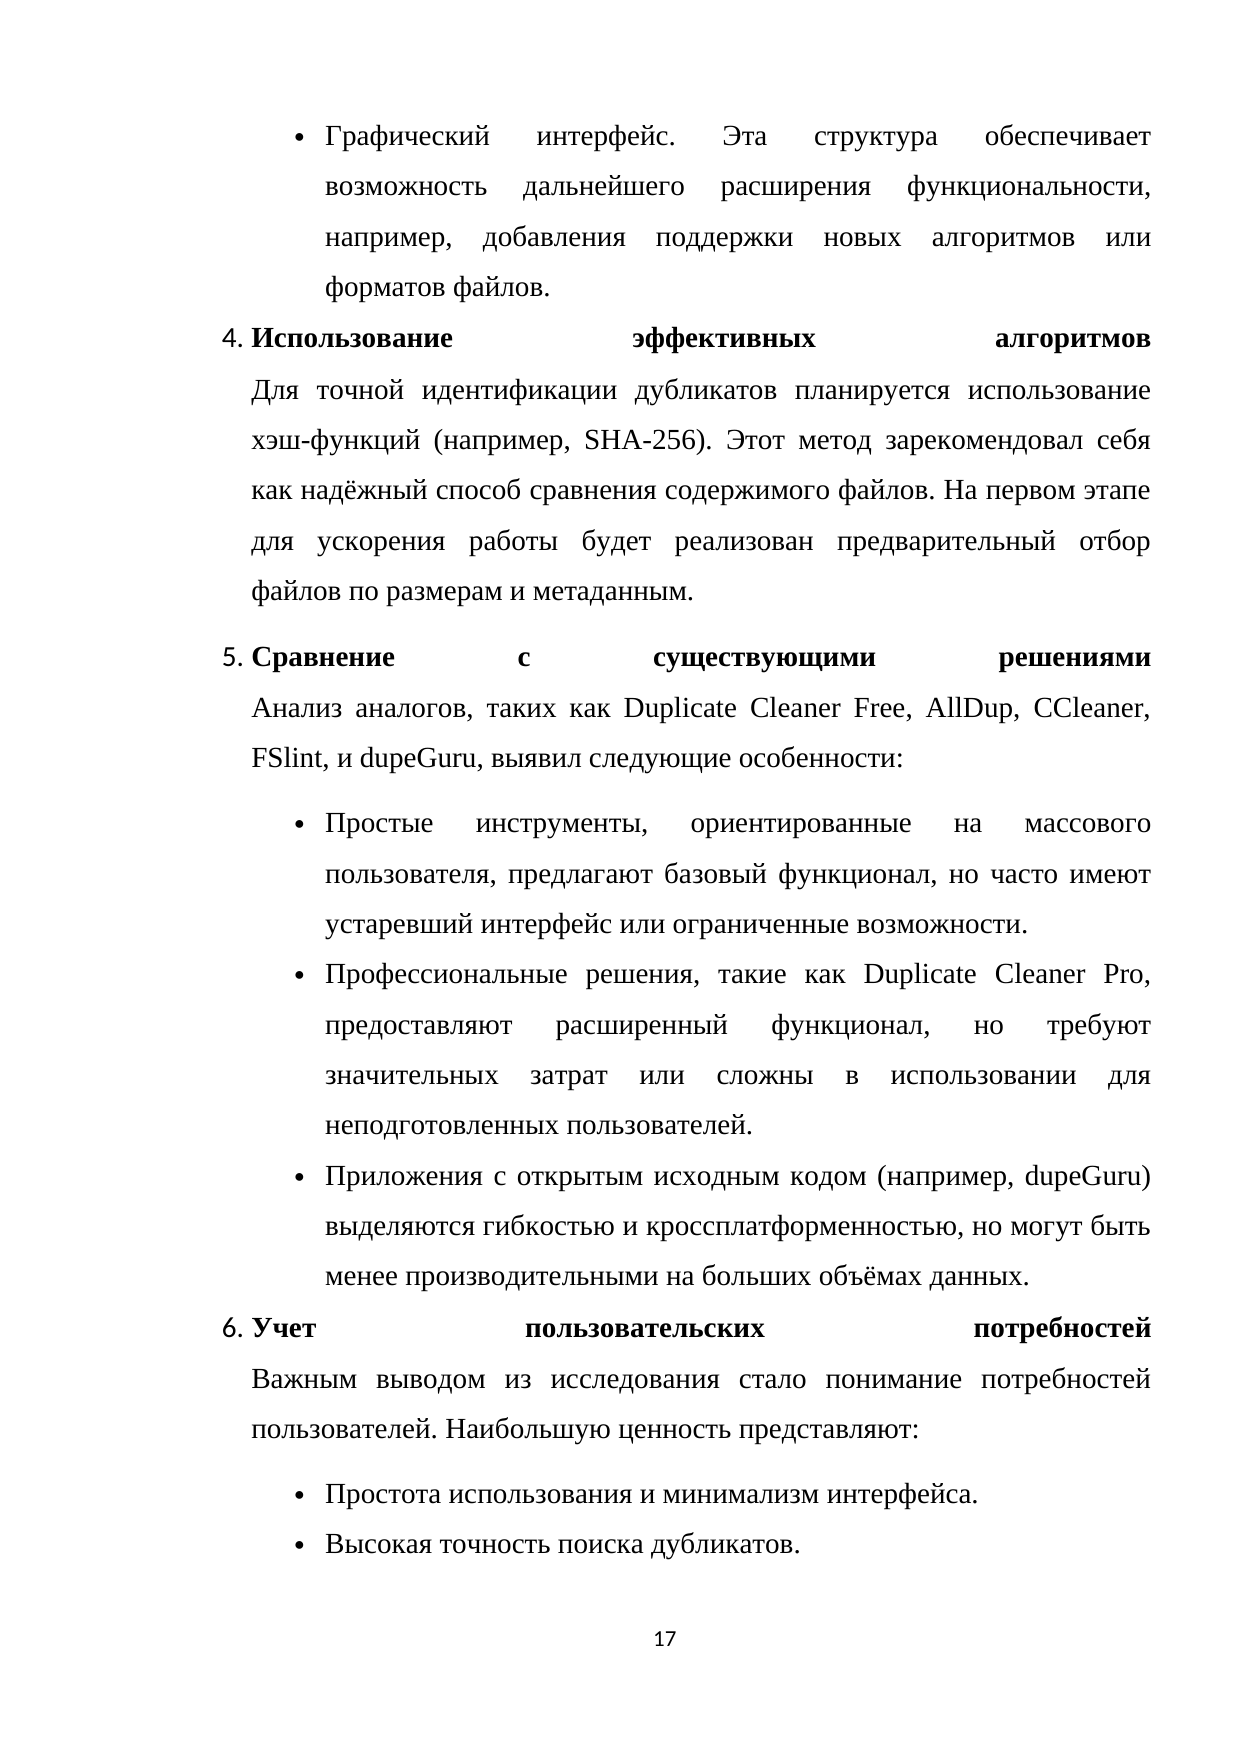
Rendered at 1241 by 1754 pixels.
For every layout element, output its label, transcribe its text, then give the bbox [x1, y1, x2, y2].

list Учет пользовательских потребностей Важным выводом из исследования стало понимание потребностей пользователей. Наибольшую ценность представляют: [222, 1309, 1152, 1445]
list Простые инструменты, ориентированные на массового пользователя, предлагают базовый функционал, но часто имеют устаревший интерфейс или ограниченные возможности. [295, 806, 1152, 940]
list Профессиональные решения, такие как Duplicate Cleaner Pro, предоставляют расширенный функционал, но требуют значительных затрат или сложны в использовании для неподготовленных пользователей. [295, 956, 1152, 1141]
list Приложения с открытым исходным кодом (например, dupeGuru) выделяются гибкостью и кроссплатформенностью, но могут быть менее производительными на больших объёмах данных. [295, 1158, 1152, 1292]
list Использование эффективных алгоритмов Для точной идентификации дубликатов планируется использование хэш-функций (например, SHA-256). Этот метод зарекомендовал себя как надёжный способ сравнения содержимого файлов. На первом этапе для ускорения работы будет реализован предварительный отбор файлов по размерам и метаданным. [222, 319, 1152, 607]
list Сравнение с существующими решениями Анализ аналогов, таких как Duplicate Cleaner Free, AllDup, CCleaner, FSlint, и dupeGuru, выявил следующие особенности: [222, 638, 1152, 774]
list Графический интерфейс. Эта структура обеспечивает возможность дальнейшего расширения функциональности, например, добавления поддержки новых алгоритмов или форматов файлов. [295, 118, 1152, 303]
list Высокая точность поиска дубликатов. [295, 1527, 1152, 1560]
list Простота использования и минимализм интерфейса. [295, 1476, 1152, 1510]
